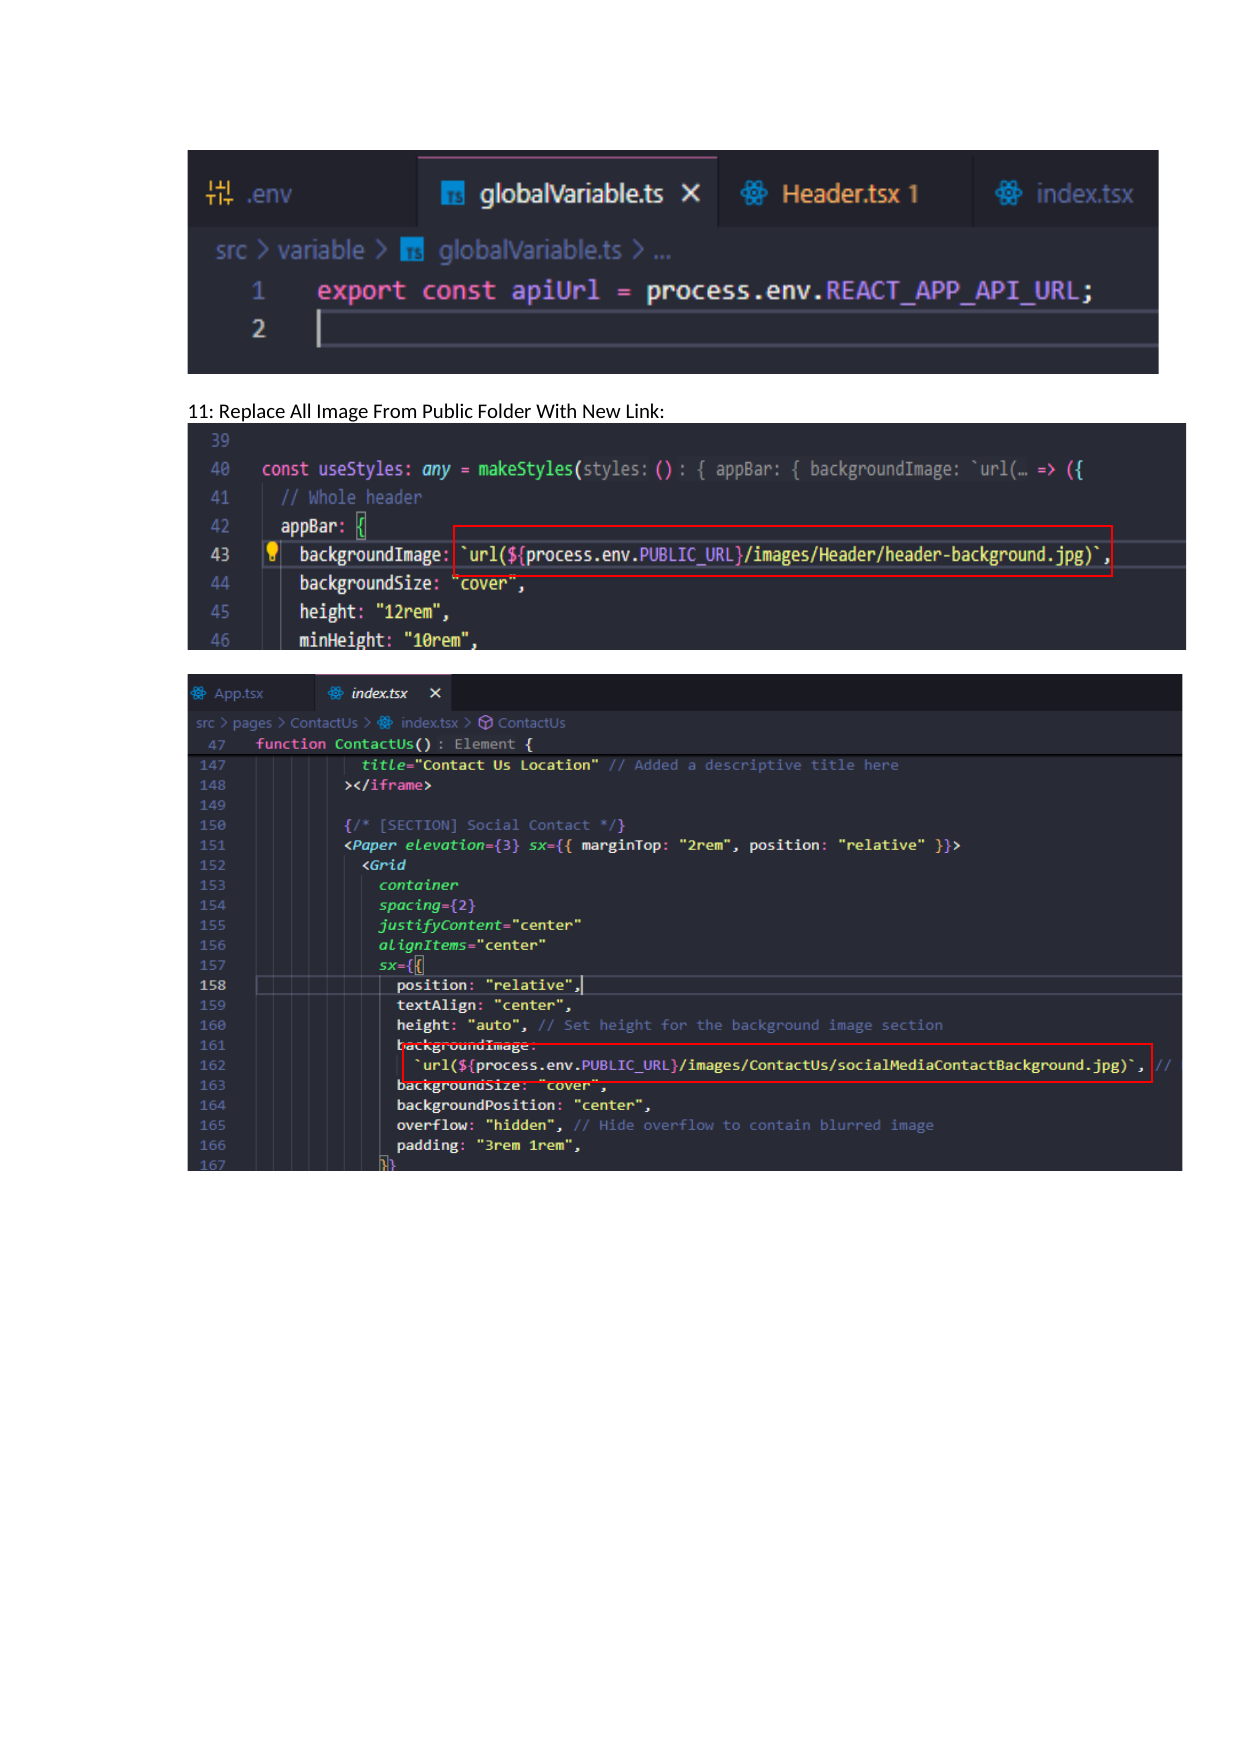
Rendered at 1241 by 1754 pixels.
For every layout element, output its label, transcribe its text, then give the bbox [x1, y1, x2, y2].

picture [187, 423, 1187, 650]
list 11: Replace All Image From Public Folder With New Link: [187, 398, 1053, 423]
picture [187, 674, 1183, 1171]
picture [187, 150, 1159, 374]
